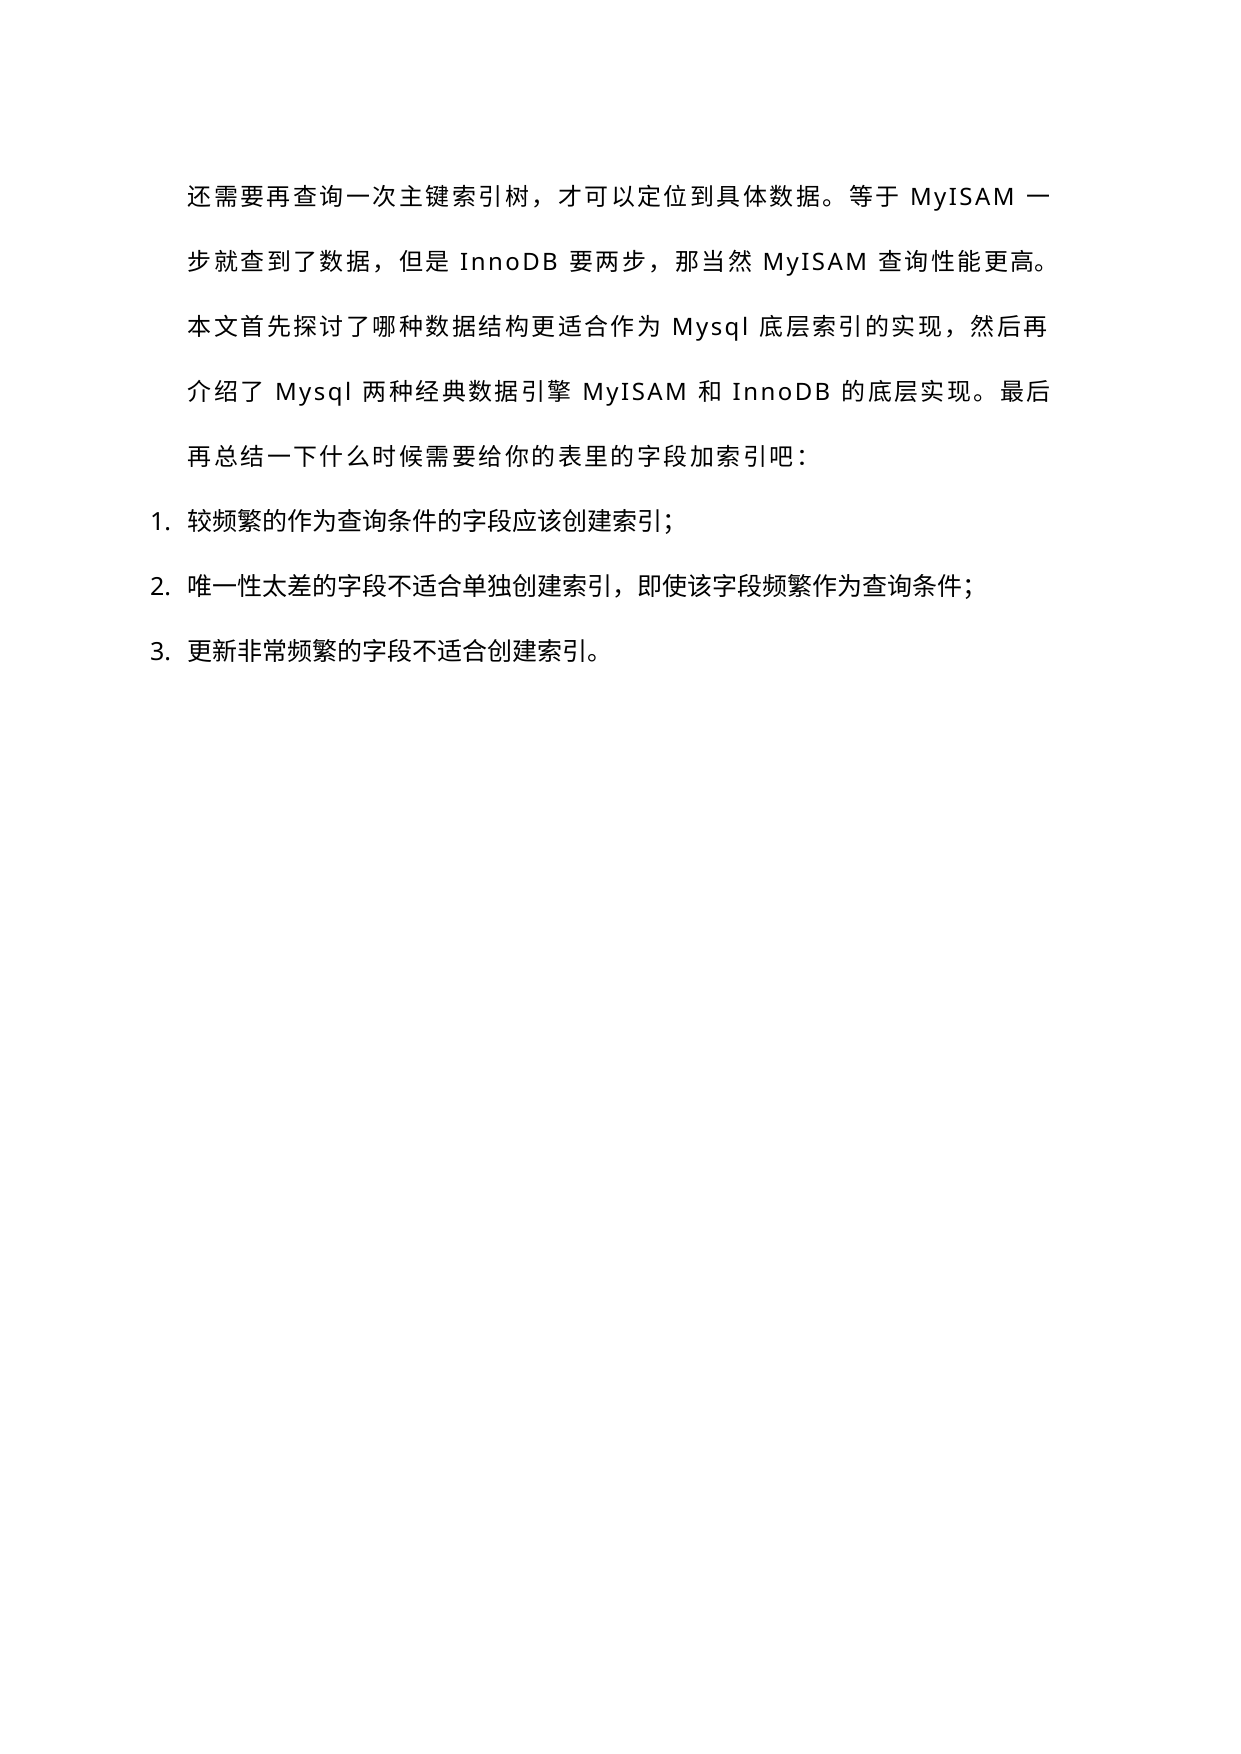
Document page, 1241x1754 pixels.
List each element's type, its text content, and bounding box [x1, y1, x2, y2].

list 较频繁的作为查询条件的字段应该创建索引； [150, 487, 1053, 552]
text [187, 162, 1053, 292]
list 唯一性太差的字段不适合单独创建索引，即使该字段频繁作为查询条件； [150, 552, 1053, 617]
list 更新非常频繁的字段不适合创建索引。 [150, 617, 1053, 682]
text 本文首先探讨了哪种数据结构更适合作为 Mysql 底层索引的实现，然后再介绍了 Mysql 两种经典数据引擎 MyISAM 和 InnoDB 的底层实现。最后再总结一下什么时候需要给你的表里的字段加索引吧： [187, 292, 1053, 487]
